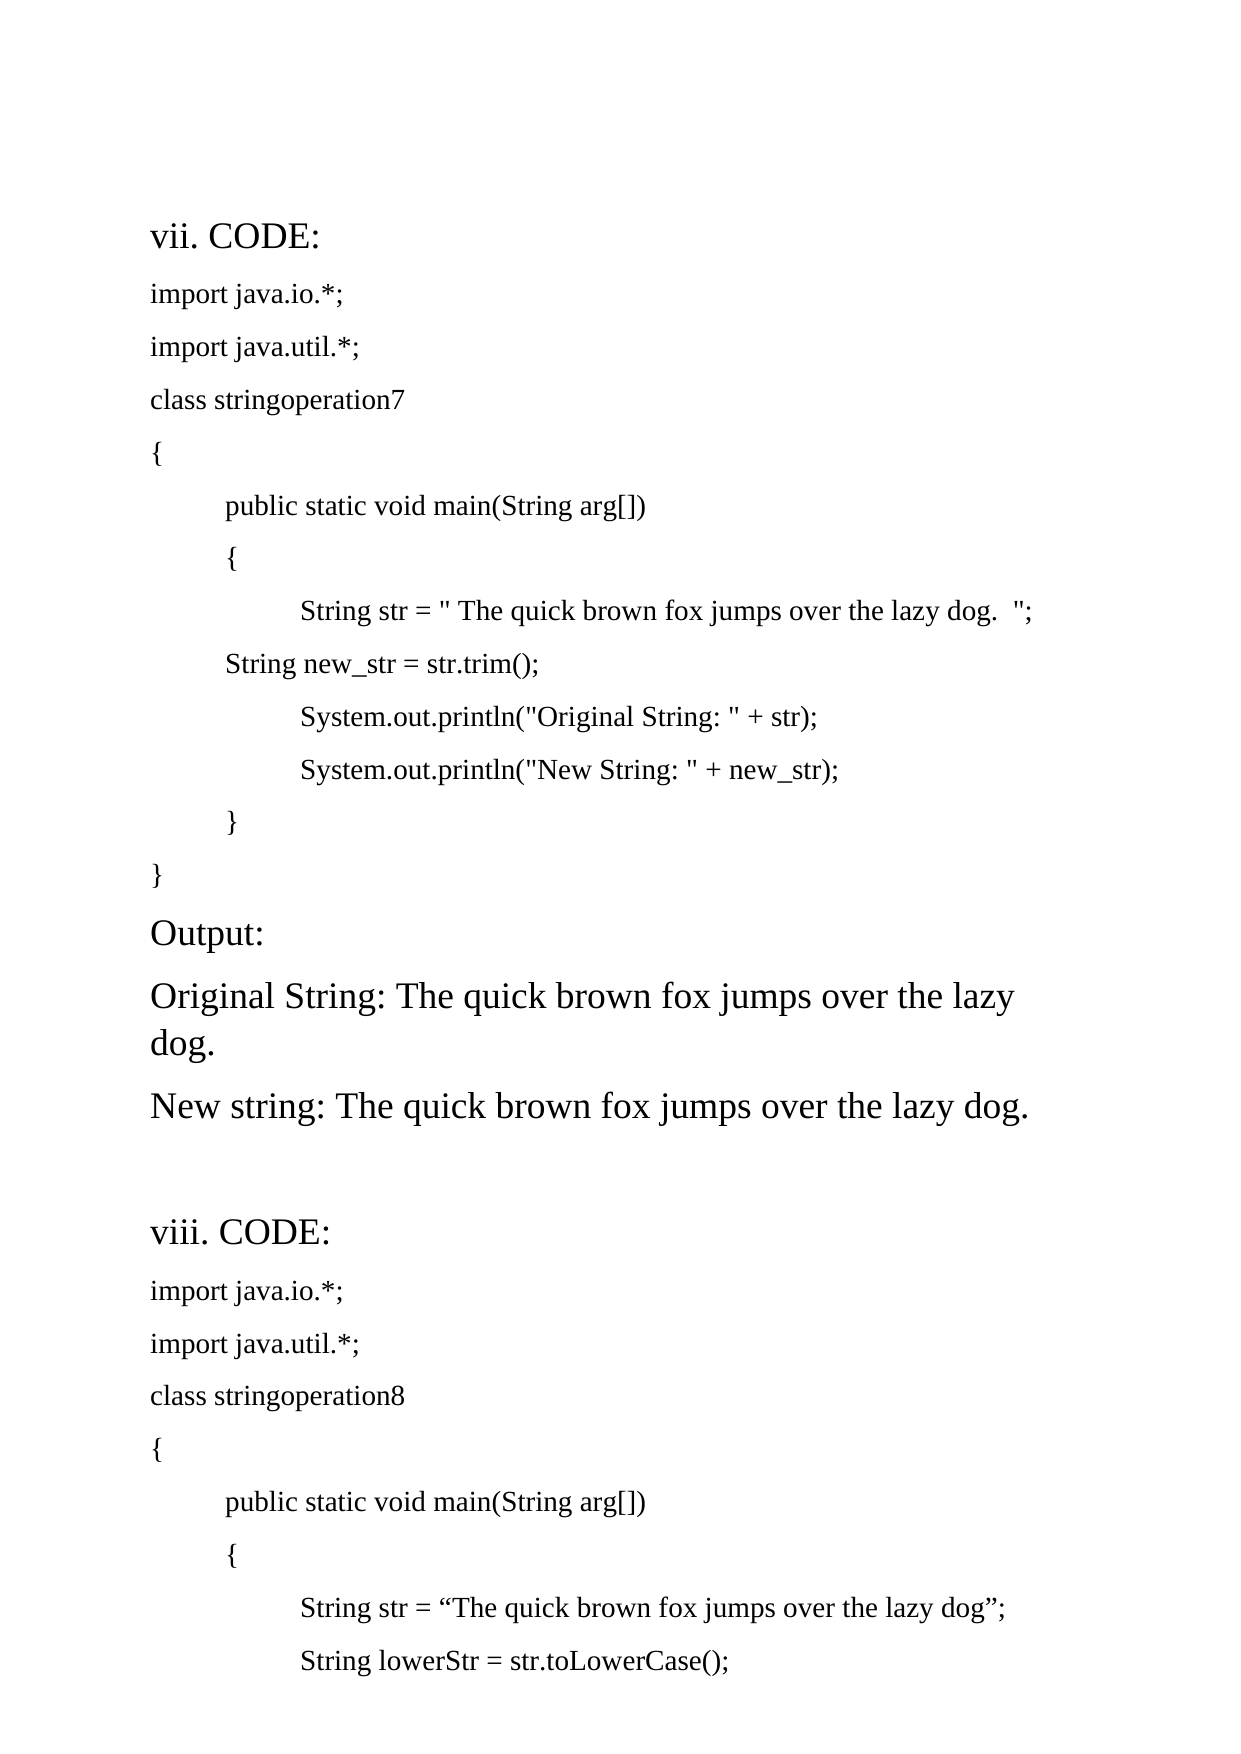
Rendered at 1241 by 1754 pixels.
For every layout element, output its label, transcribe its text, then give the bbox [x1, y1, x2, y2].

text vii. CODE: [150, 213, 1090, 256]
text public static void main(String arg[]) [150, 1484, 1090, 1518]
text { [150, 435, 1090, 468]
text String new_str = str.trim(); [150, 646, 1090, 680]
text System.out.println("New String: " + new_str); [150, 752, 1090, 785]
text { [150, 541, 1090, 574]
text New string: The quick brown fox jumps over the lazy dog. [150, 1083, 1090, 1126]
text String lowerStr = str.toLowerCase(); [150, 1643, 1090, 1676]
text System.out.println("Original String: " + str); [150, 699, 1090, 732]
text public static void main(String arg[]) [150, 488, 1090, 521]
text { [150, 1537, 1090, 1571]
text import java.util.*; [150, 1326, 1090, 1359]
text viii. CODE: [150, 1210, 1090, 1253]
text } [150, 804, 1090, 838]
text Output: [150, 910, 1090, 953]
text String str = “The quick brown fox jumps over the lazy dog”; [150, 1590, 1090, 1623]
text class stringoperation7 [150, 382, 1090, 416]
text String str = " The quick brown fox jumps over the lazy dog. "; [150, 593, 1090, 627]
text class stringoperation8 [150, 1378, 1090, 1412]
text } [150, 857, 1090, 891]
text import java.io.*; [150, 276, 1090, 310]
text import java.util.*; [150, 329, 1090, 363]
text import java.io.*; [150, 1273, 1090, 1306]
text Original String: The quick brown fox jumps over the lazy dog. [150, 973, 1090, 1063]
text { [150, 1431, 1090, 1465]
